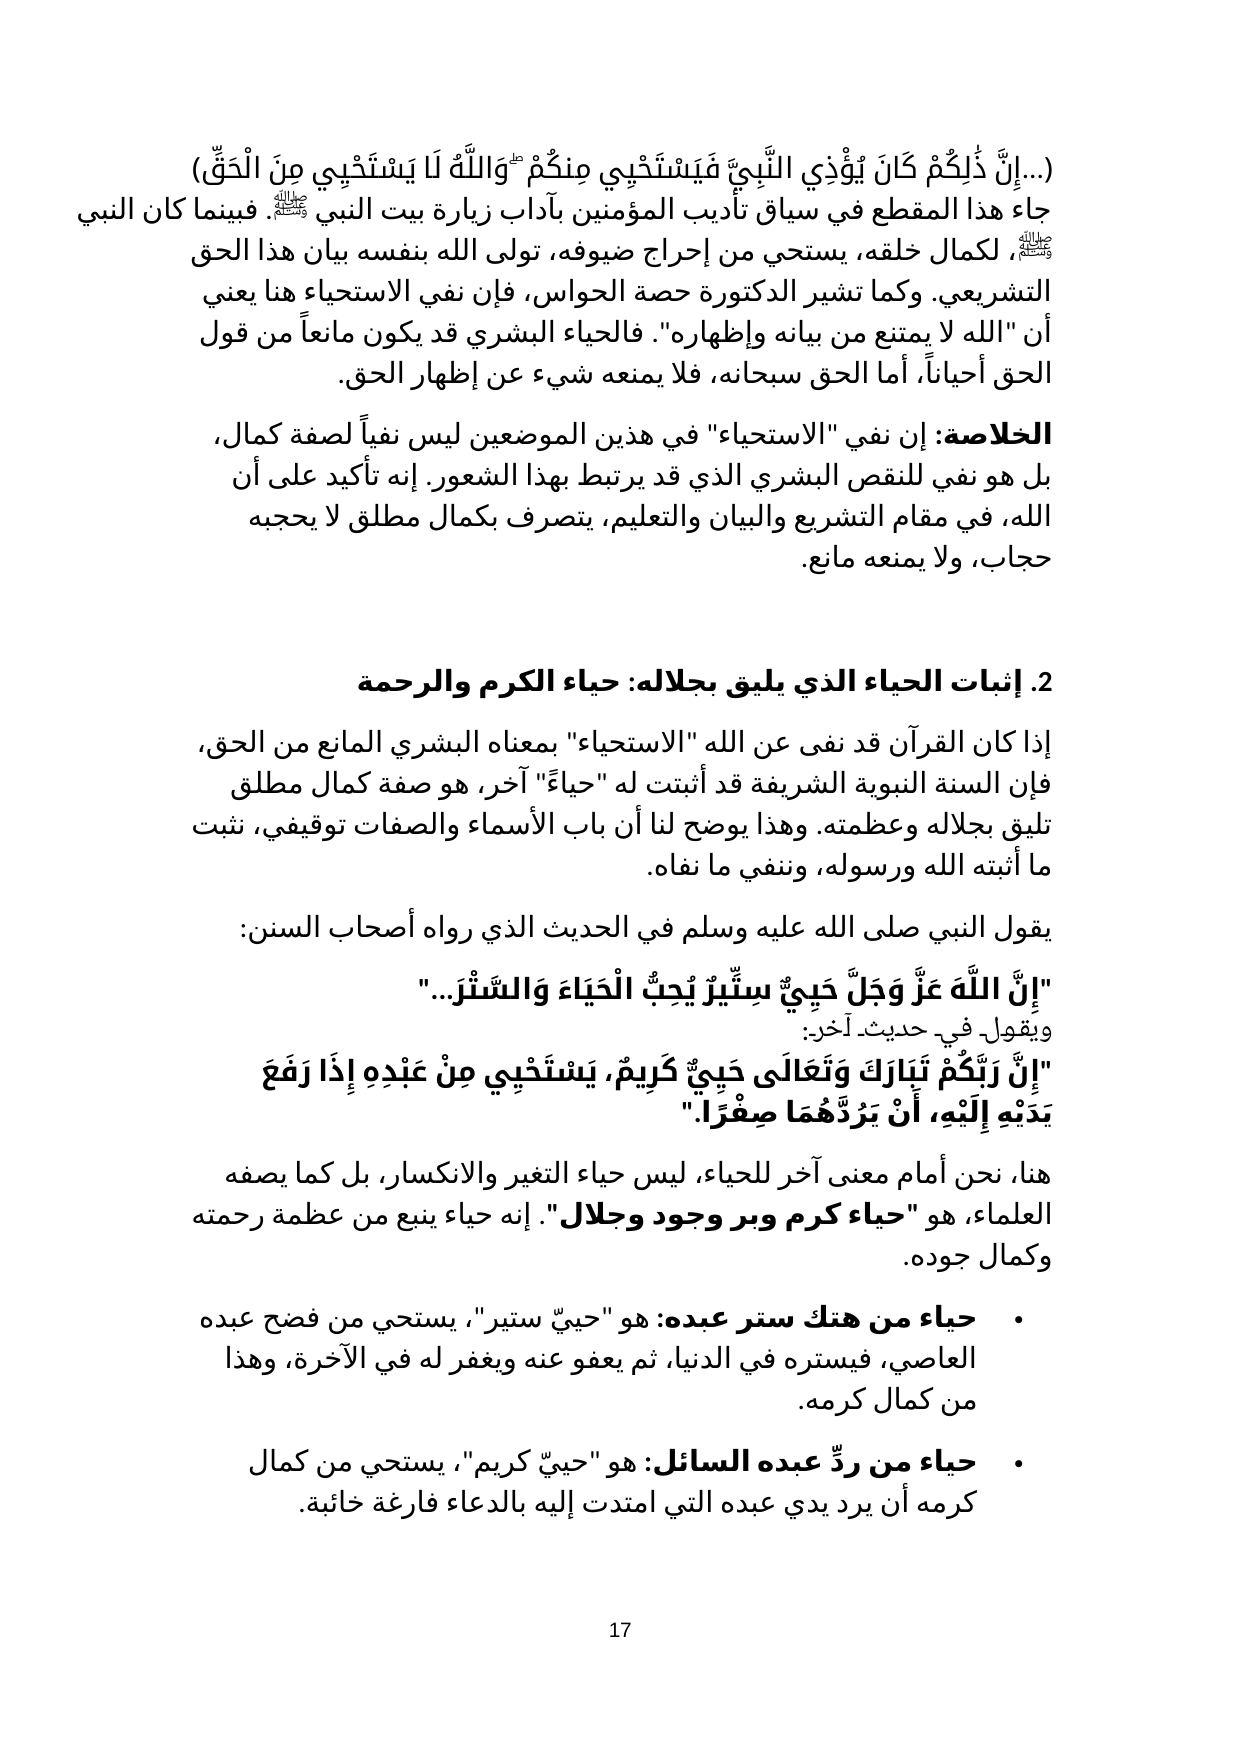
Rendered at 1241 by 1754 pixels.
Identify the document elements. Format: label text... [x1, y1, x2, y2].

text ﴿...إِنَّ ذَٰلِكُمْ كَانَ يُؤْذِي النَّبِيَّ فَيَسْتَحْيِي مِنكُمْ ۖ وَاللَّهُ لَا يَسْتَحْيِي مِنَ الْحَقِّ﴾ جاء هذا المقطع في سياق تأديب المؤمنين بآداب زيارة بيت النبي ﷺ. فبينما كان النبي ﷺ، لكمال خلقه، يستحي من إحراج ضيوفه، تولى الله بنفسه بيان هذا الحق التشريعي. وكما تشير الدكتورة حصة الحواس، فإن نفي الاستحياء هنا يعني أن "الله لا يمتنع من بيانه وإظهاره". فالحياء البشري قد يكون مانعاً من قول الحق أحياناً، أما الحق سبحانه، فلا يمنعه شيء عن إظهار الحق. [187, 150, 1053, 390]
list حياء من هتك ستر عبده: هو "حييّ ستير"، يستحي من فضح عبده العاصي، فيستره في الدنيا، ثم يعفو عنه ويغفر له في الآخرة، وهذا من كمال كرمه. [187, 1299, 1015, 1417]
text 2. إثبات الحياء الذي يليق بجلاله: حياء الكرم والرحمة [187, 663, 1053, 698]
text هنا، نحن أمام معنى آخر للحياء، ليس حياء التغير والانكسار، بل كما يصفه العلماء، هو "حياء كرم وبر وجود وجلال". إنه حياء ينبع من عظمة رحمته وكمال جوده. [187, 1156, 1053, 1273]
text يقول النبي صلى الله عليه وسلم في الحديث الذي رواه أصحاب السنن: [187, 909, 1053, 945]
text "إِنَّ اللَّهَ عَزَّ وَجَلَّ حَيِيٌّ سِتِّيرٌ يُحِبُّ الْحَيَاءَ وَالسَّتْرَ..." ويقول في حديث آخر: "إِنَّ رَبَّكُمْ تَبَارَكَ وَتَعَالَى حَيِيٌّ كَرِيمٌ، يَسْتَحْيِي مِنْ عَبْدِهِ إِذَا رَفَعَ يَدَيْهِ إِلَيْهِ، أَنْ يَرُدَّهُمَا صِفْرًا." [187, 971, 1053, 1129]
list حياء من ردِّ عبده السائل: هو "حييّ كريم"، يستحي من كمال كرمه أن يرد يدي عبده التي امتدت إليه بالدعاء فارغة خائبة. [187, 1443, 1015, 1519]
text إذا كان القرآن قد نفى عن الله "الاستحياء" بمعناه البشري المانع من الحق، فإن السنة النبوية الشريفة قد أثبتت له "حياءً" آخر، هو صفة كمال مطلق تليق بجلاله وعظمته. وهذا يوضح لنا أن باب الأسماء والصفات توقيفي، نثبت ما أثبته الله ورسوله، وننفي ما نفاه. [187, 724, 1053, 883]
text الخلاصة: إن نفي "الاستحياء" في هذين الموضعين ليس نفياً لصفة كمال، بل هو نفي للنقص البشري الذي قد يرتبط بهذا الشعور. إنه تأكيد على أن الله، في مقام التشريع والبيان والتعليم، يتصرف بكمال مطلق لا يحجبه حجاب، ولا يمنعه مانع. [187, 416, 1053, 575]
